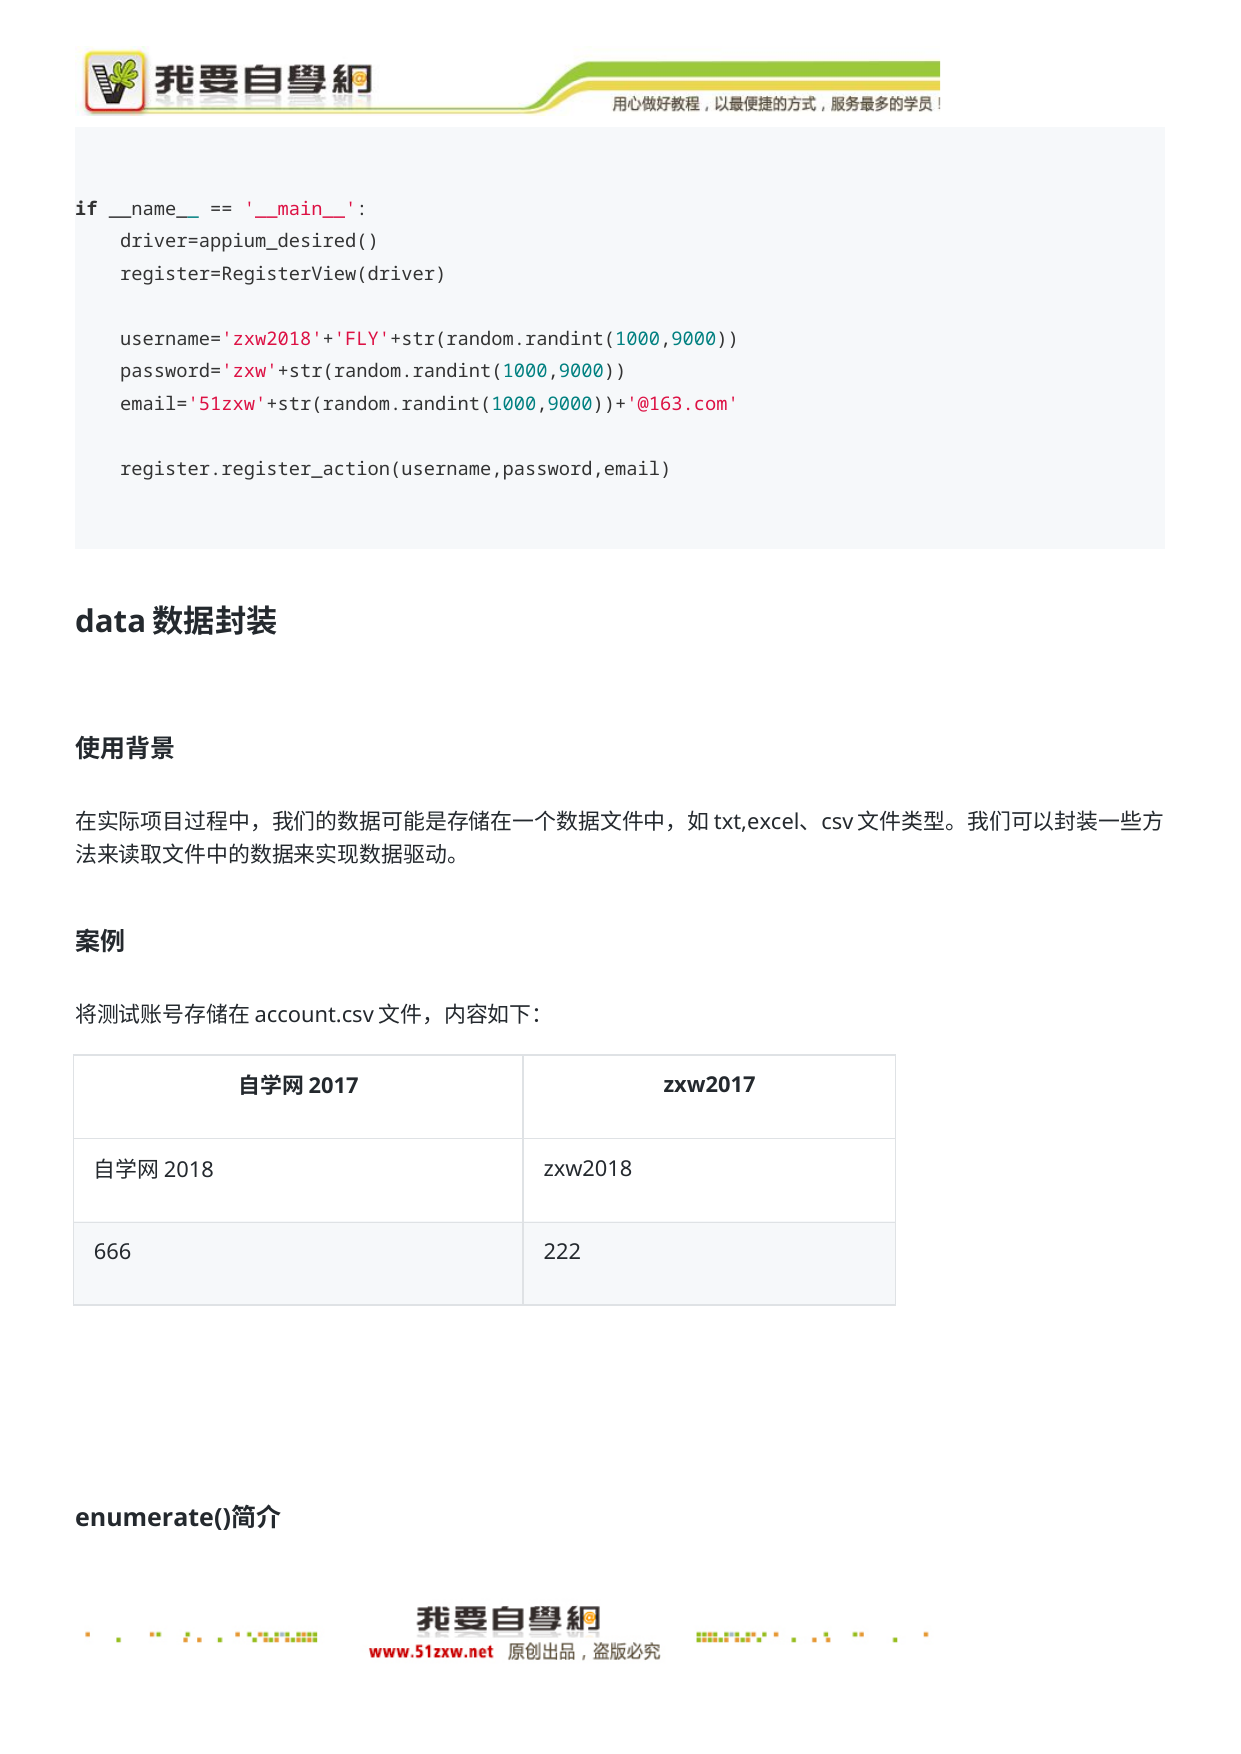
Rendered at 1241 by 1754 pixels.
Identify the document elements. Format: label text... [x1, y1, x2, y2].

subtitle 案例 [75, 907, 1165, 972]
text email='51zxw'+str(random.randint(1000,9000))+'@163.com' [75, 387, 1165, 419]
picture [75, 46, 941, 116]
subtitle enumerate()简介 [75, 1483, 1165, 1548]
text username='zxw2018'+'FLY'+str(random.randint(1000,9000)) [75, 322, 1165, 354]
text register.register_action(username,password,email) [75, 452, 1165, 484]
subtitle 使用背景 [75, 714, 1165, 779]
table_cell 自学网2018 [74, 1139, 522, 1221]
text if __name__ == '__main__': [75, 192, 1165, 224]
text driver=appium_desired() [75, 224, 1165, 257]
subtitle data数据封装 [75, 587, 1165, 652]
picture [75, 1598, 940, 1668]
table_cell zxw2018 [524, 1139, 895, 1221]
text password='zxw'+str(random.randint(1000,9000)) [75, 354, 1165, 387]
table_header zxw2017 [524, 1056, 895, 1138]
text register=RegisterView(driver) [75, 257, 1165, 289]
text 将测试账号存储在account.csv文件，内容如下： [75, 997, 1165, 1029]
table_cell 222 [524, 1223, 895, 1304]
table_header 自学网2017 [74, 1056, 522, 1138]
table_cell 666 [74, 1223, 522, 1304]
text 在实际项目过程中，我们的数据可能是存储在一个数据文件中，如txt,excel、csv文件类型。我们可以封装一些方法来读取文件中的数据来实现数据驱动。 [75, 804, 1165, 869]
